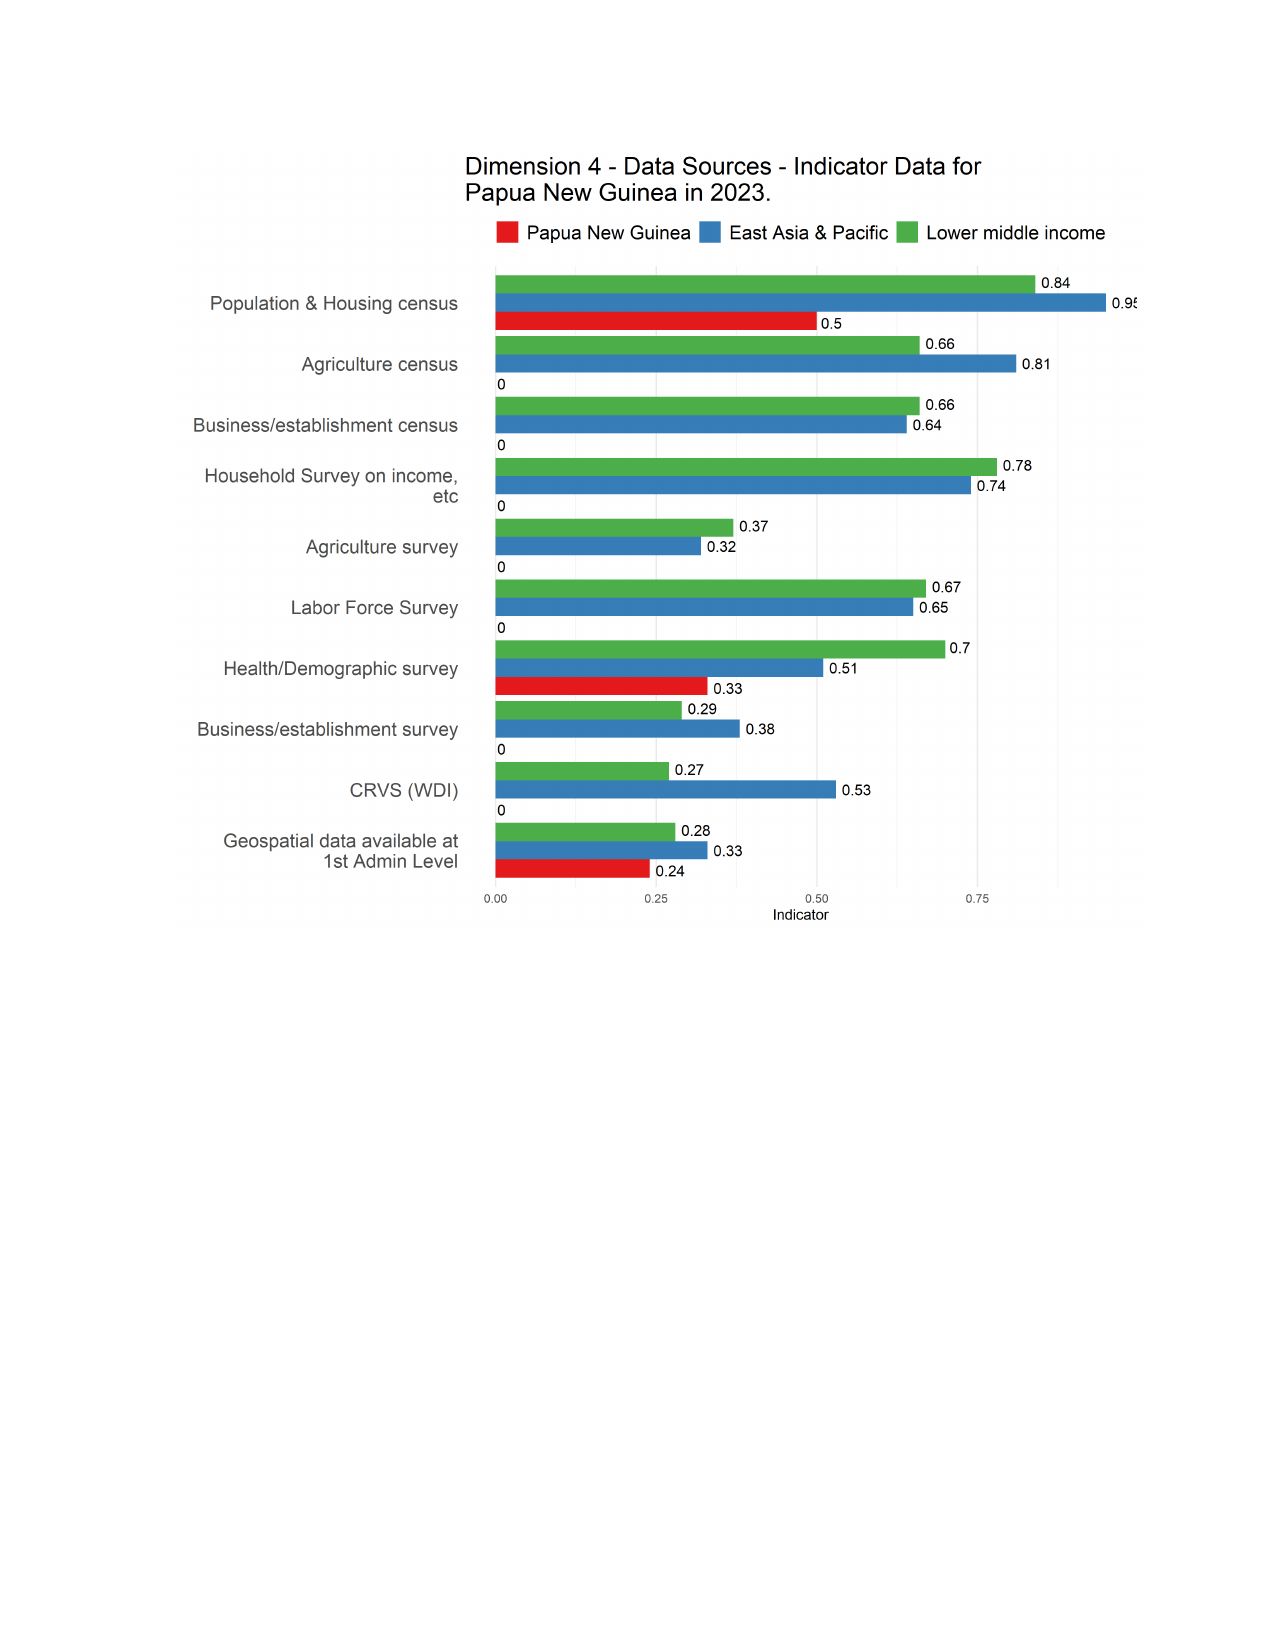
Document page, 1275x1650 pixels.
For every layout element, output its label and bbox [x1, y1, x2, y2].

picture [168, 150, 1144, 930]
